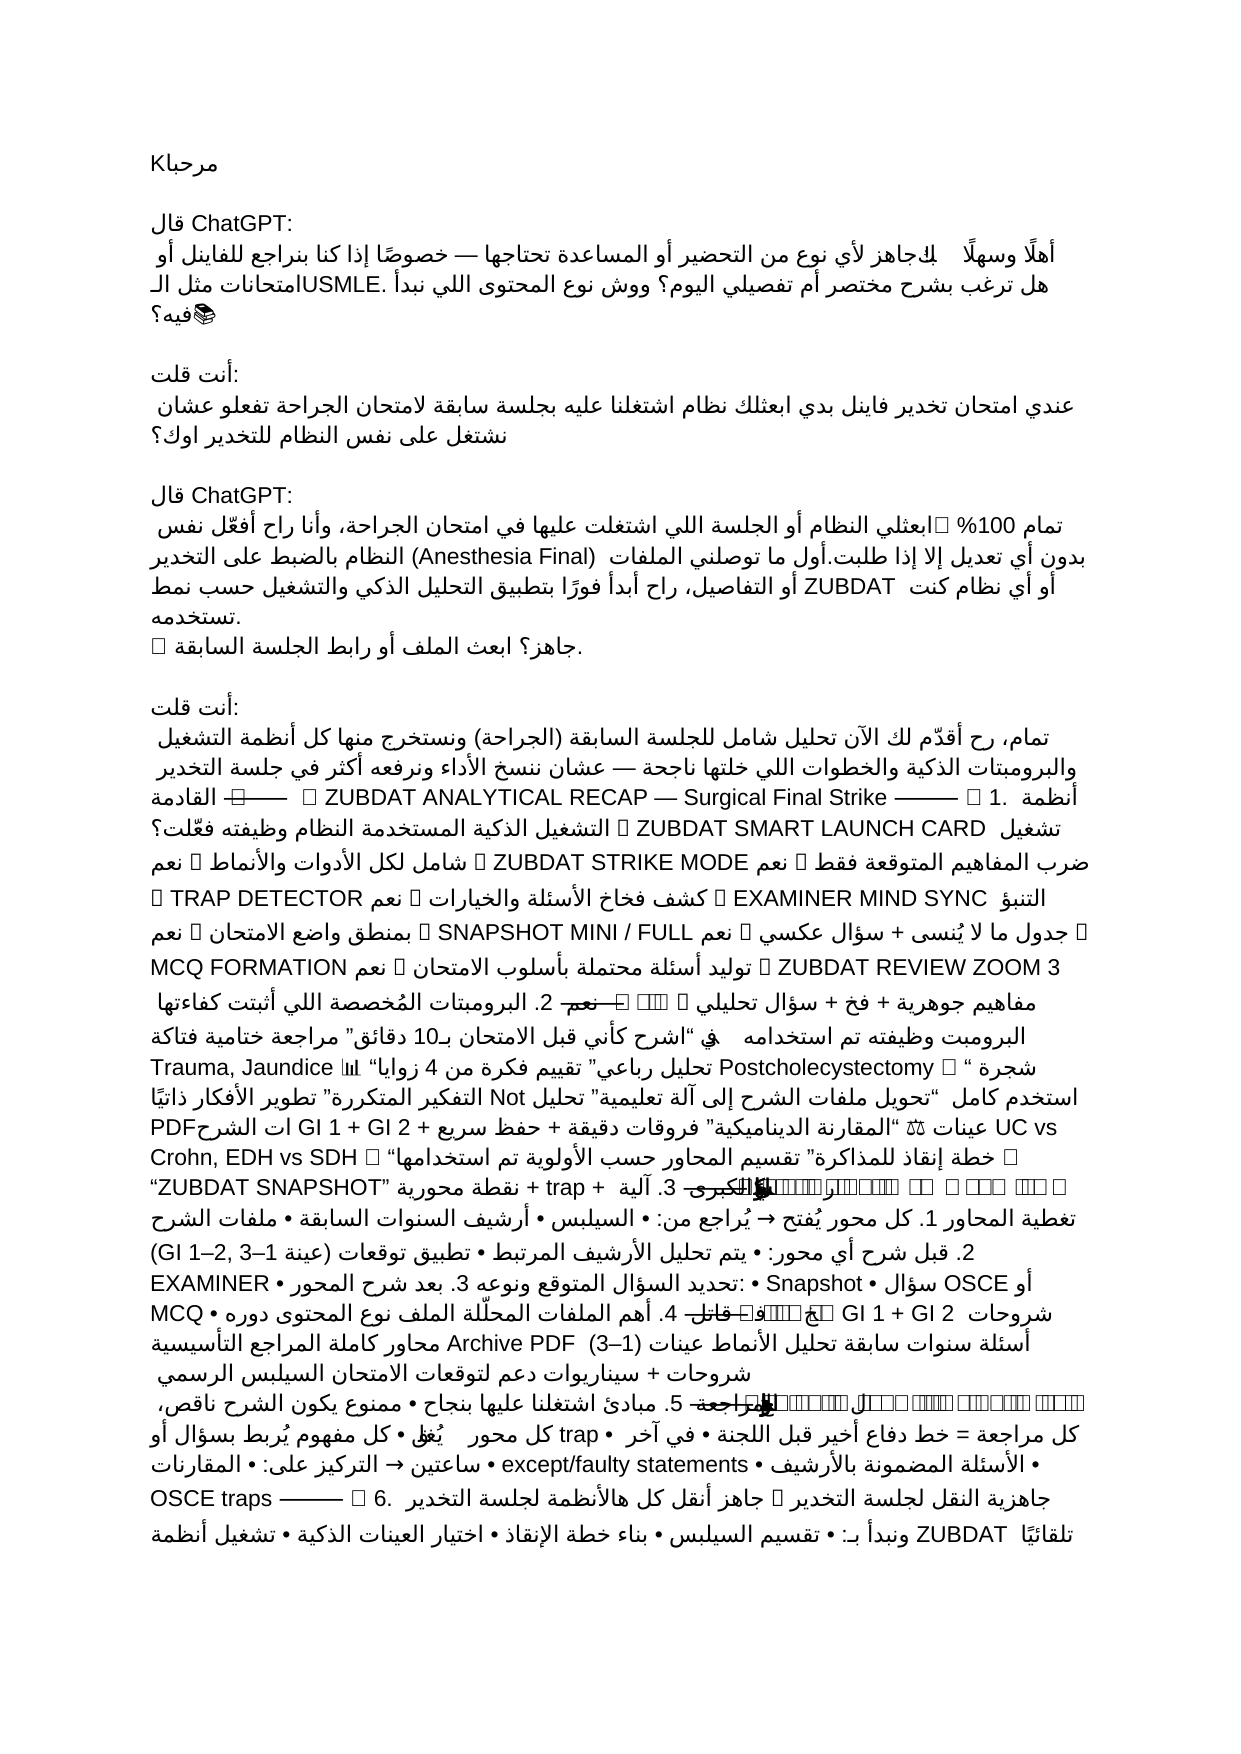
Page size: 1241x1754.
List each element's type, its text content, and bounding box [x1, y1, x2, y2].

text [150, 724, 1090, 1551]
text Kمرحبا [150, 150, 1090, 176]
text عندي امتحان تخدير فاينل بدي ابعثلك نظام اشتغلنا عليه بجلسة سابقة لامتحان الجراحة تفعلو عشان نشتغل على نفس النظام للتخدير اوك؟ [150, 392, 1090, 448]
text قال ChatGPT: [150, 482, 1090, 509]
text 🚀 جاهز؟ ابعث الملف أو رابط الجلسة السابقة. [150, 633, 1090, 660]
text أنت قلت: [150, 361, 1090, 388]
text قال ChatGPT: [150, 210, 1090, 237]
text تمام 100% 💯 ابعثلي النظام أو الجلسة اللي اشتغلت عليها في امتحان الجراحة، وأنا راح أفعّل نفس النظام بالضبط على التخدير (Anesthesia Final) بدون أي تعديل إلا إذا طلبت. أول ما توصلني الملفات أو التفاصيل، راح أبدأ فورًا بتطبيق التحليل الذكي والتشغيل حسب نمط ZUBDAT أو أي نظام كنت تستخدمه. [150, 512, 1090, 629]
text أهلًا وسهلًا بك! 👋 جاهز لأي نوع من التحضير أو المساعدة تحتاجها — خصوصًا إذا كنا بنراجع للفاينل أو امتحانات مثل الـUSMLE. هل ترغب بشرح مختصر أم تفصيلي اليوم؟ ووش نوع المحتوى اللي نبدأ فيه؟ 📚💡 [150, 241, 1090, 327]
text أنت قلت: [150, 694, 1090, 720]
